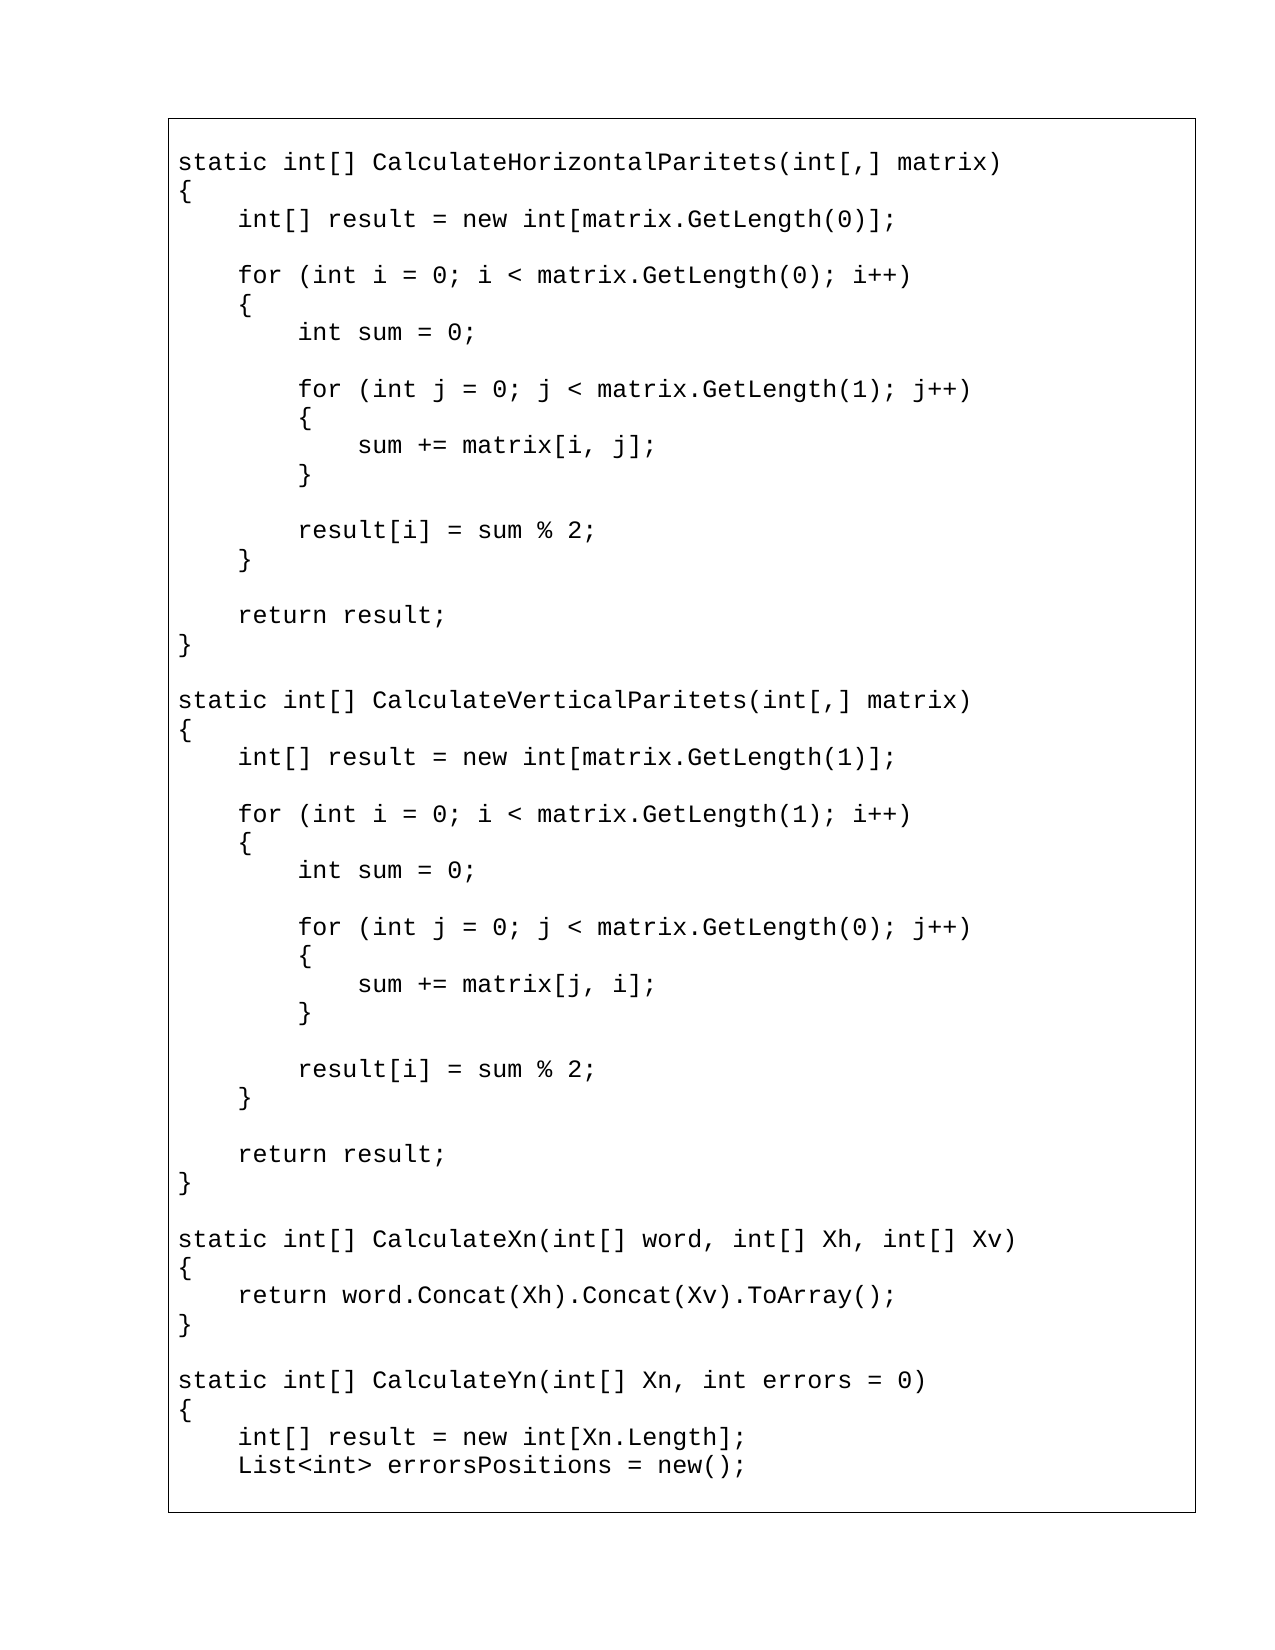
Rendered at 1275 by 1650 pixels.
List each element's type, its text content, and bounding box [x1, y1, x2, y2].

text for (int i = 0; i < matrix.GetLength(0); i++) [177, 263, 1186, 291]
text int[] result = new int[matrix.GetLength(0)]; [177, 206, 1186, 234]
text static int[] CalculateHorizontalParitets(int[,] matrix) [177, 149, 1186, 178]
text { [177, 1396, 1186, 1424]
text { [177, 716, 1186, 744]
text result[i] = sum % 2; [177, 518, 1186, 546]
text static int[] CalculateVerticalParitets(int[,] matrix) [177, 688, 1186, 716]
text { [177, 943, 1186, 971]
text } [177, 631, 1186, 659]
text int[] result = new int[matrix.GetLength(1)]; [177, 744, 1186, 773]
text for (int i = 0; i < matrix.GetLength(1); i++) [177, 801, 1186, 829]
text } [177, 1169, 1186, 1198]
text } [177, 1311, 1186, 1339]
text List<int> errorsPositions = new(); [177, 1453, 1186, 1481]
text for (int j = 0; j < matrix.GetLength(0); j++) [177, 914, 1186, 943]
text result[i] = sum % 2; [177, 1056, 1186, 1084]
text return result; [177, 1141, 1186, 1169]
text sum += matrix[i, j]; [177, 433, 1186, 461]
text { [177, 829, 1186, 858]
text static int[] CalculateXn(int[] word, int[] Xh, int[] Xv) [177, 1226, 1186, 1254]
text } [177, 1084, 1186, 1113]
text for (int j = 0; j < matrix.GetLength(1); j++) [177, 376, 1186, 404]
text sum += matrix[j, i]; [177, 971, 1186, 999]
text } [177, 461, 1186, 489]
text } [177, 546, 1186, 574]
text return word.Concat(Xh).Concat(Xv).ToArray(); [177, 1283, 1186, 1311]
text { [177, 178, 1186, 206]
text int[] result = new int[Xn.Length]; [177, 1424, 1186, 1453]
text { [177, 404, 1186, 433]
text return result; [177, 603, 1186, 631]
text static int[] CalculateYn(int[] Xn, int errors = 0) [177, 1368, 1186, 1396]
text int sum = 0; [177, 319, 1186, 348]
text { [177, 291, 1186, 319]
text } [177, 999, 1186, 1028]
text { [177, 1254, 1186, 1283]
text int sum = 0; [177, 858, 1186, 886]
